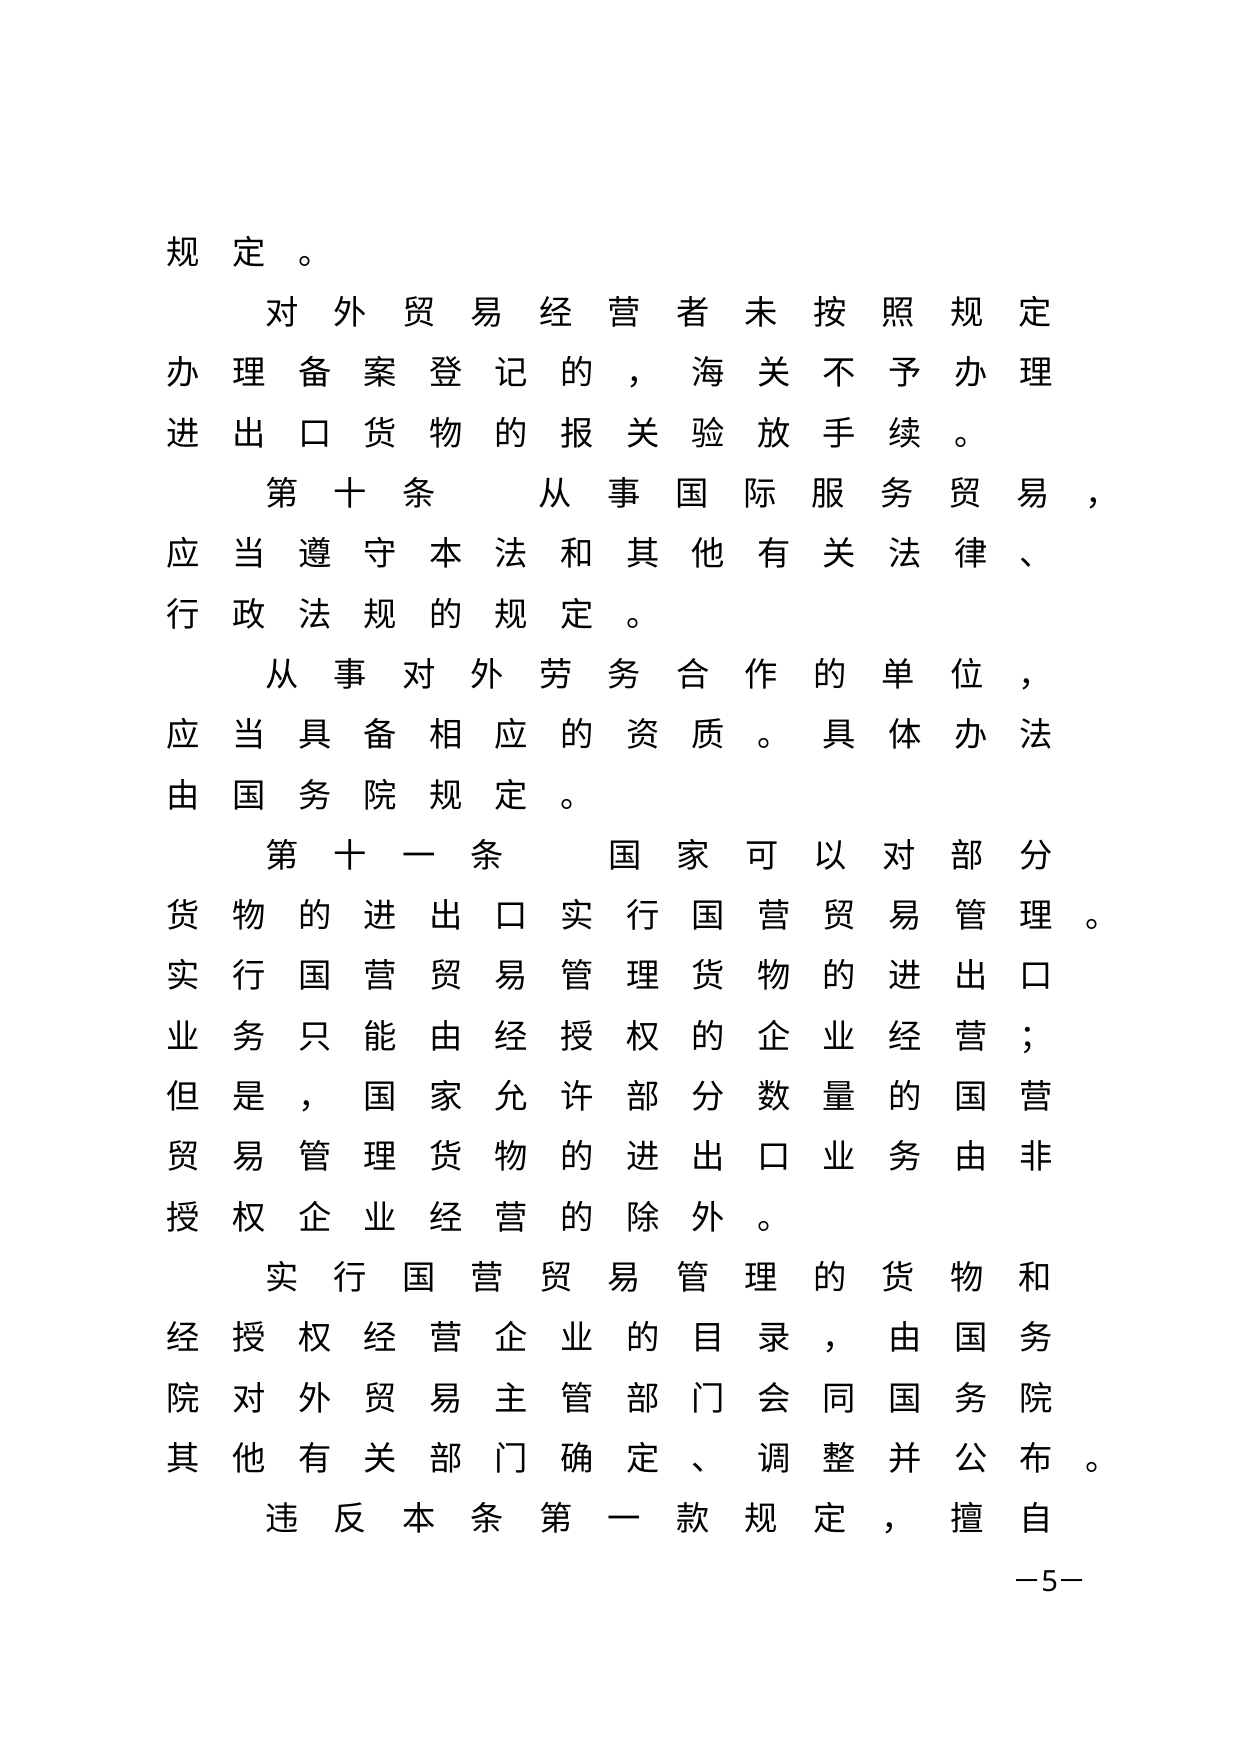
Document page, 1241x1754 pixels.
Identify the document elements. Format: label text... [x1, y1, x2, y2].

text 从事对外劳务合作的单位，应当具备相应的资质。具体办法由国务院规定。 [167, 642, 1085, 823]
text 对外贸易经营者未按照规定办理备案登记的，海关不予办理进出口货物的报关验放手续。 [167, 280, 1085, 461]
text 违反本条第一款规定，擅自进出口实行国营贸易管理的货物的，海关不予放行。 [167, 1486, 1085, 1546]
text 实行国营贸易管理的货物和经授权经营企业的目录，由国务院对外贸易主管部门会同国务院其他有关部门确定、调整并公布。 [167, 1245, 1085, 1486]
text 第九条 从事货物进出口或者技术进出口的对外贸易经营者，应当向国务院对外贸易主管部门或者其委托的机构办理备案登记；但是，法律、行政法规和国务院对外贸易主管部门规定不需要备案登记的除外。备案登记的具体办法由国务院对外贸易主管部门规定。 [167, 219, 1085, 280]
text 第十条 从事国际服务贸易，应当遵守本法和其他有关法律、行政法规的规定。 [167, 461, 1085, 642]
text 第十一条 国家可以对部分货物的进出口实行国营贸易管理。实行国营贸易管理货物的进出口业务只能由经授权的企业经营；但是，国家允许部分数量的国营贸易管理货物的进出口业务由非授权企业经营的除外。 [167, 823, 1085, 1245]
